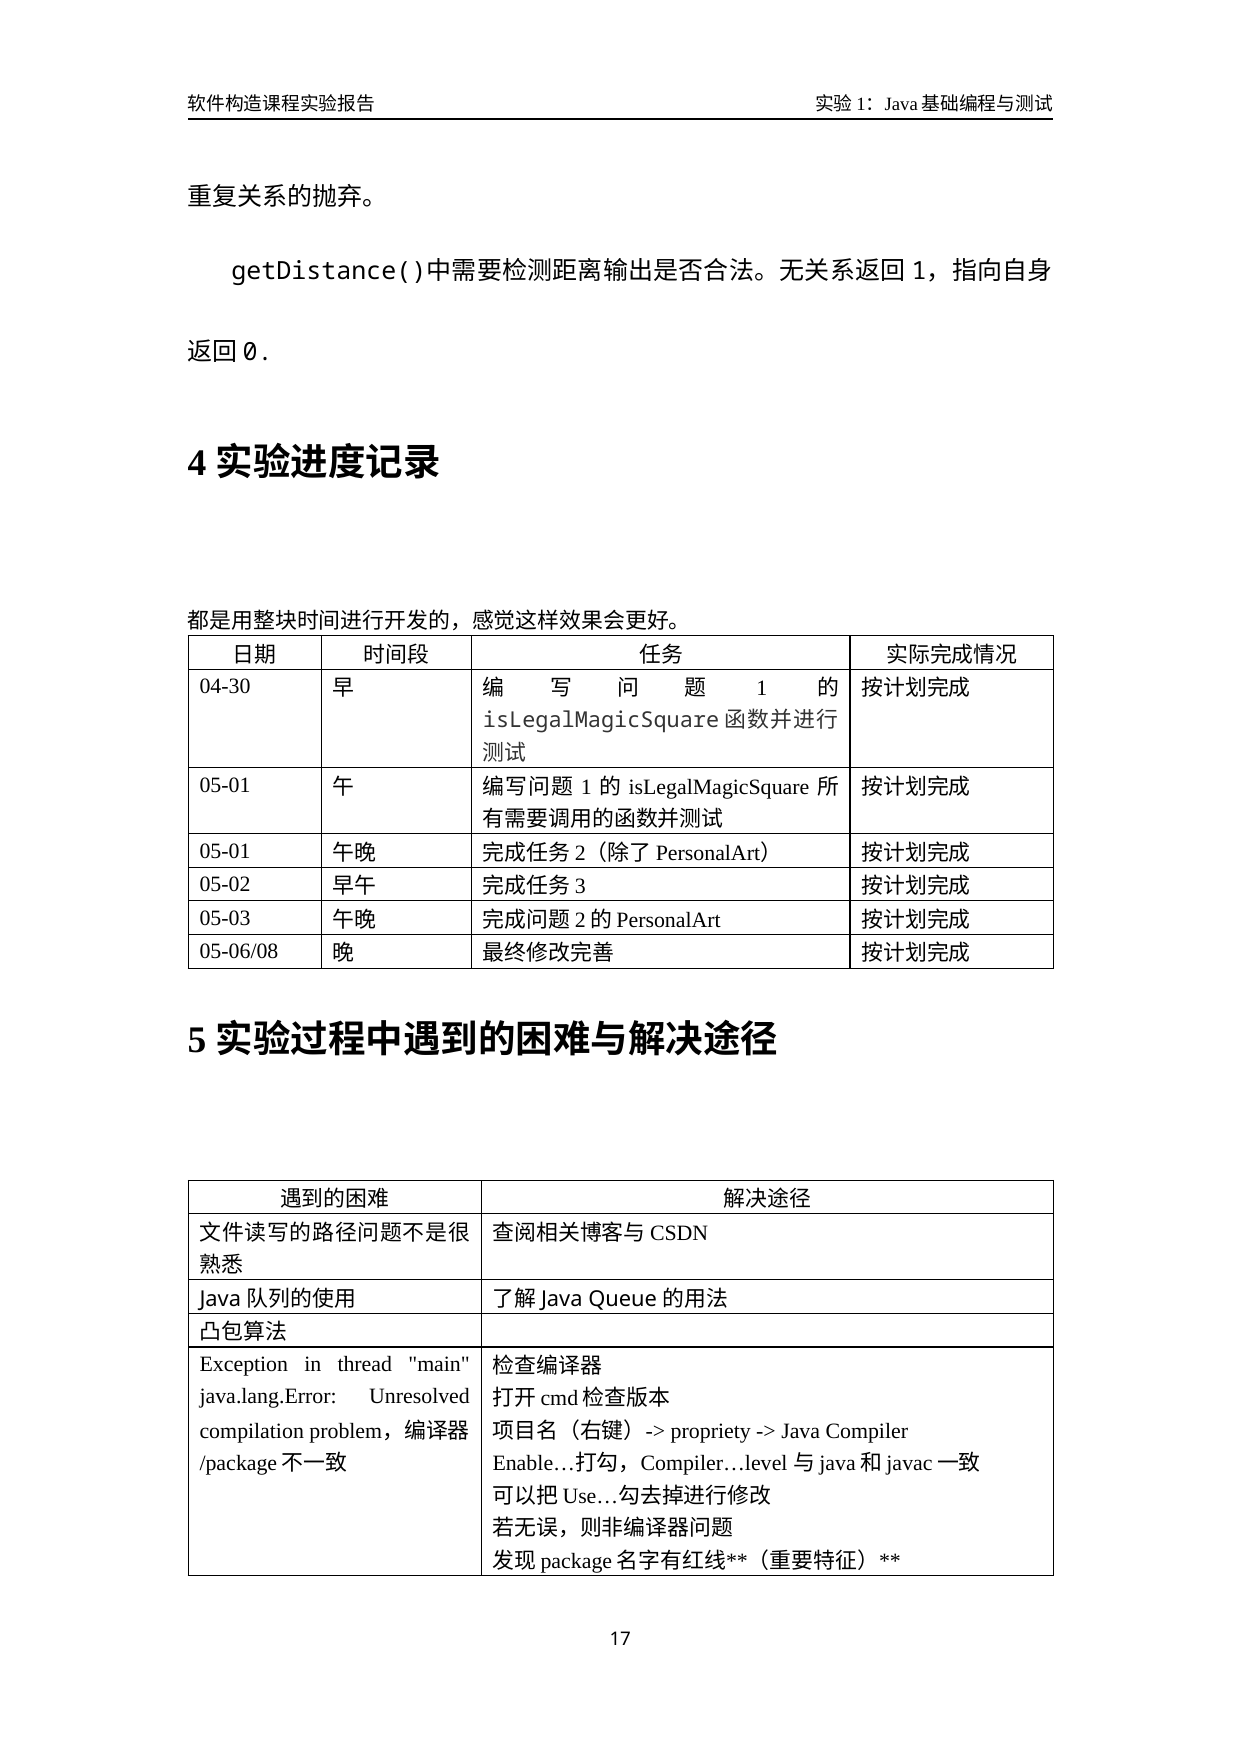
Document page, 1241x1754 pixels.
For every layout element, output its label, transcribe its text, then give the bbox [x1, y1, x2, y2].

table_cell 05-06/08 [189, 935, 321, 967]
table_header 解决途径 [482, 1181, 1053, 1213]
table_cell 完成任务2（除了PersonalArt） [472, 834, 849, 867]
table_cell 早午 [322, 868, 471, 900]
table_cell 编写问题1的isLegalMagicSquare函数并进行测试 [472, 670, 849, 767]
table_cell 按计划完成 [851, 670, 1053, 767]
table_cell [482, 1314, 1053, 1346]
text getDistance()中需要检测距离输出是否合法。无关系返回1，指向自身返回0. [187, 236, 1053, 382]
table_cell 编写问题 1 的 isLegalMagicSquare 所有需要调用的函数并测试 [472, 768, 849, 833]
table_cell 了解 Java Queue 的用法 [482, 1280, 1053, 1313]
table_cell 文件读写的路径问题不是很熟悉 [189, 1214, 481, 1279]
table_cell 05-02 [189, 868, 321, 900]
table_cell 按计划完成 [851, 935, 1053, 967]
table_header 遇到的困难 [189, 1181, 481, 1213]
table_cell 完成任务3 [472, 868, 849, 900]
table_cell 查阅相关博客与CSDN [482, 1214, 1053, 1279]
table_cell 按计划完成 [851, 834, 1053, 867]
table_cell 完成问题2的PersonalArt [472, 901, 849, 934]
subtitle 实验过程中遇到的困难与解决途径 [187, 1004, 1053, 1069]
table_cell 早 [322, 670, 471, 767]
table_header 实际完成情况 [851, 636, 1053, 669]
table_cell 05-01 [189, 834, 321, 867]
table_header 任务 [472, 636, 849, 669]
table_cell 晚 [322, 935, 471, 967]
table_cell 午晚 [322, 901, 471, 934]
table_cell Java 队列的使用 [189, 1280, 481, 1313]
text 都是用整块时间进行开发的，感觉这样效果会更好。 [187, 603, 1053, 635]
table_header 时间段 [322, 636, 471, 669]
table_cell 按计划完成 [851, 768, 1053, 833]
table_cell 按计划完成 [851, 901, 1053, 934]
table_cell 04-30 [189, 670, 321, 767]
table_header 日期 [189, 636, 321, 669]
subtitle 实验进度记录 [187, 427, 1053, 492]
table_cell 午晚 [322, 834, 471, 867]
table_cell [189, 1348, 481, 1575]
table_cell 05-03 [189, 901, 321, 934]
table_cell 凸包算法 [189, 1314, 481, 1346]
table_cell 午 [322, 768, 471, 833]
table_cell 最终修改完善 [472, 935, 849, 967]
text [187, 162, 1053, 227]
table_cell 05-01 [189, 768, 321, 833]
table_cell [482, 1348, 1053, 1575]
table_cell 按计划完成 [851, 868, 1053, 900]
